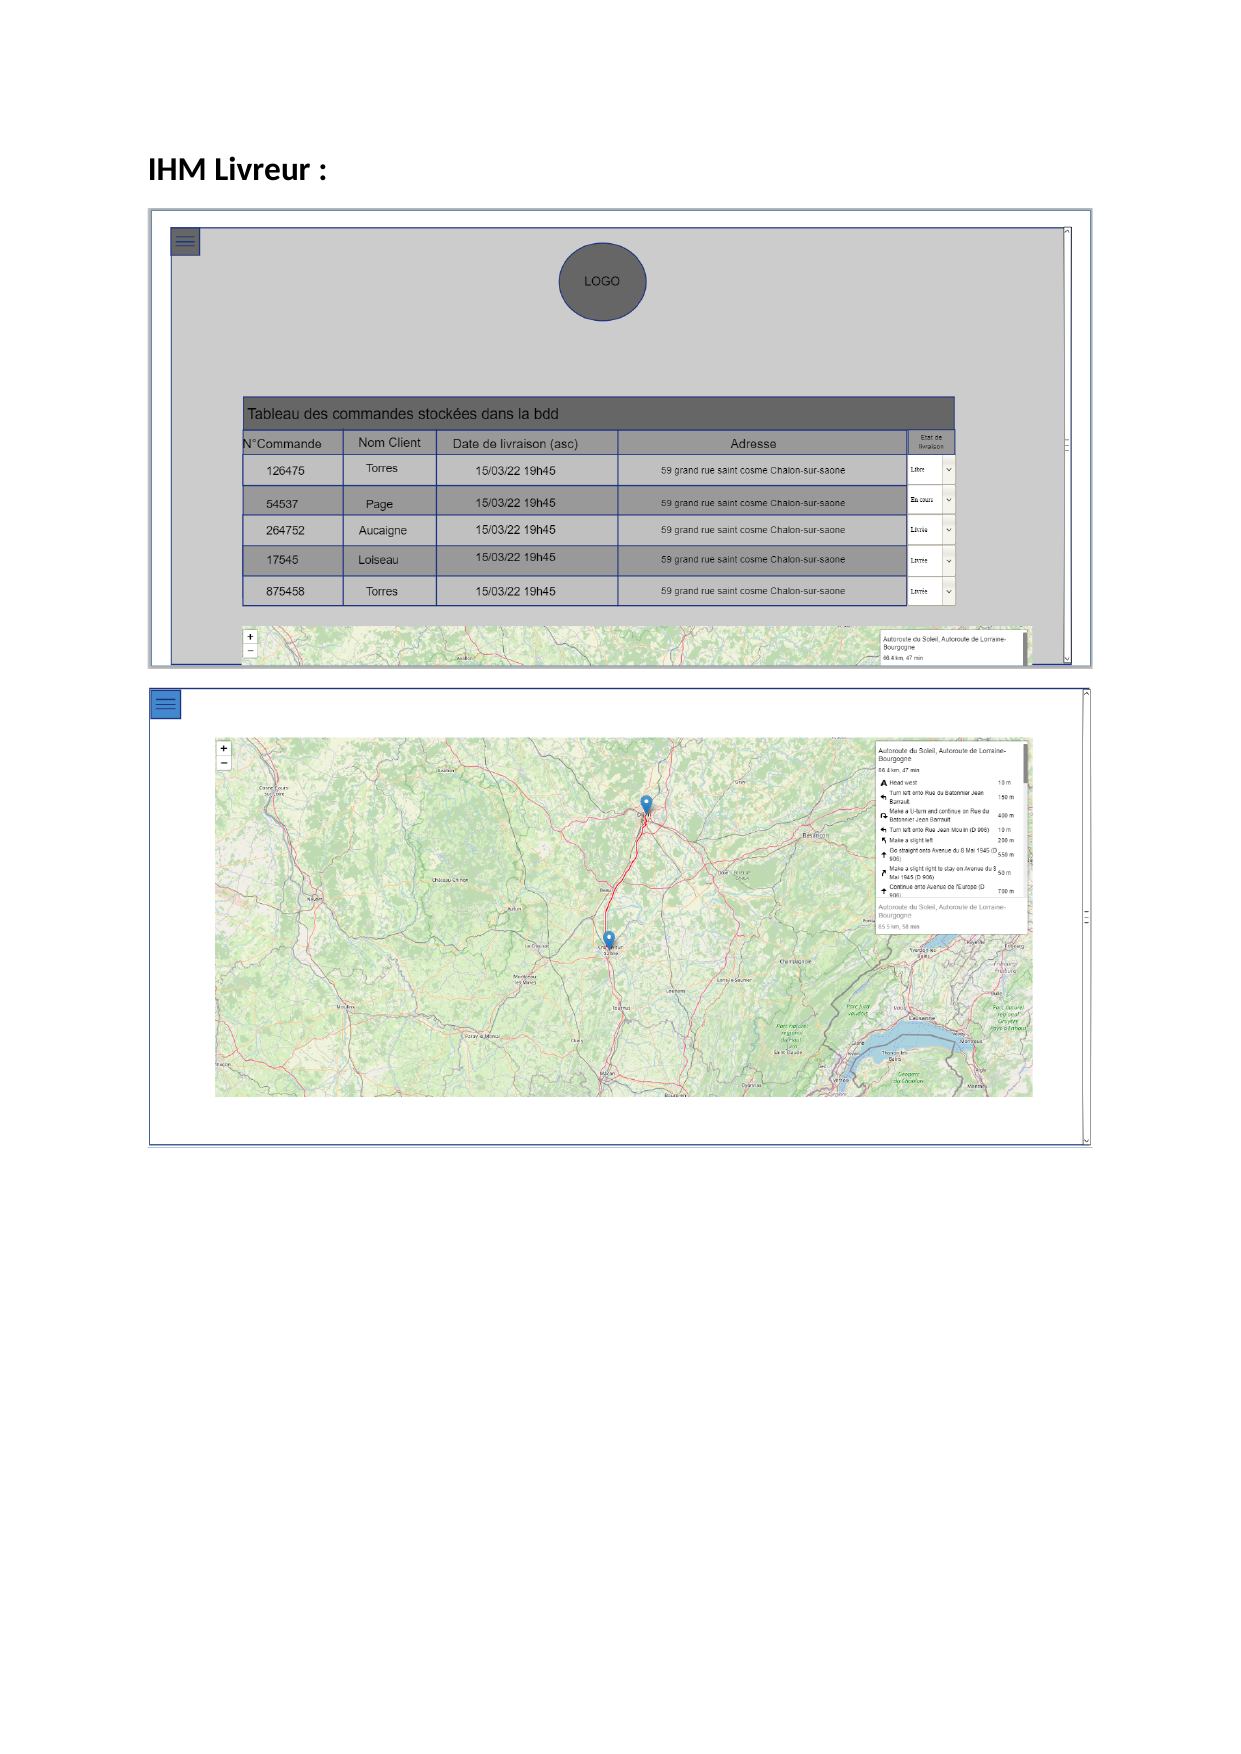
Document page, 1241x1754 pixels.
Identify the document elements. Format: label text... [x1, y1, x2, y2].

text IHM Livreur : [148, 148, 1093, 188]
picture [147, 208, 1093, 669]
picture [147, 687, 1093, 1148]
